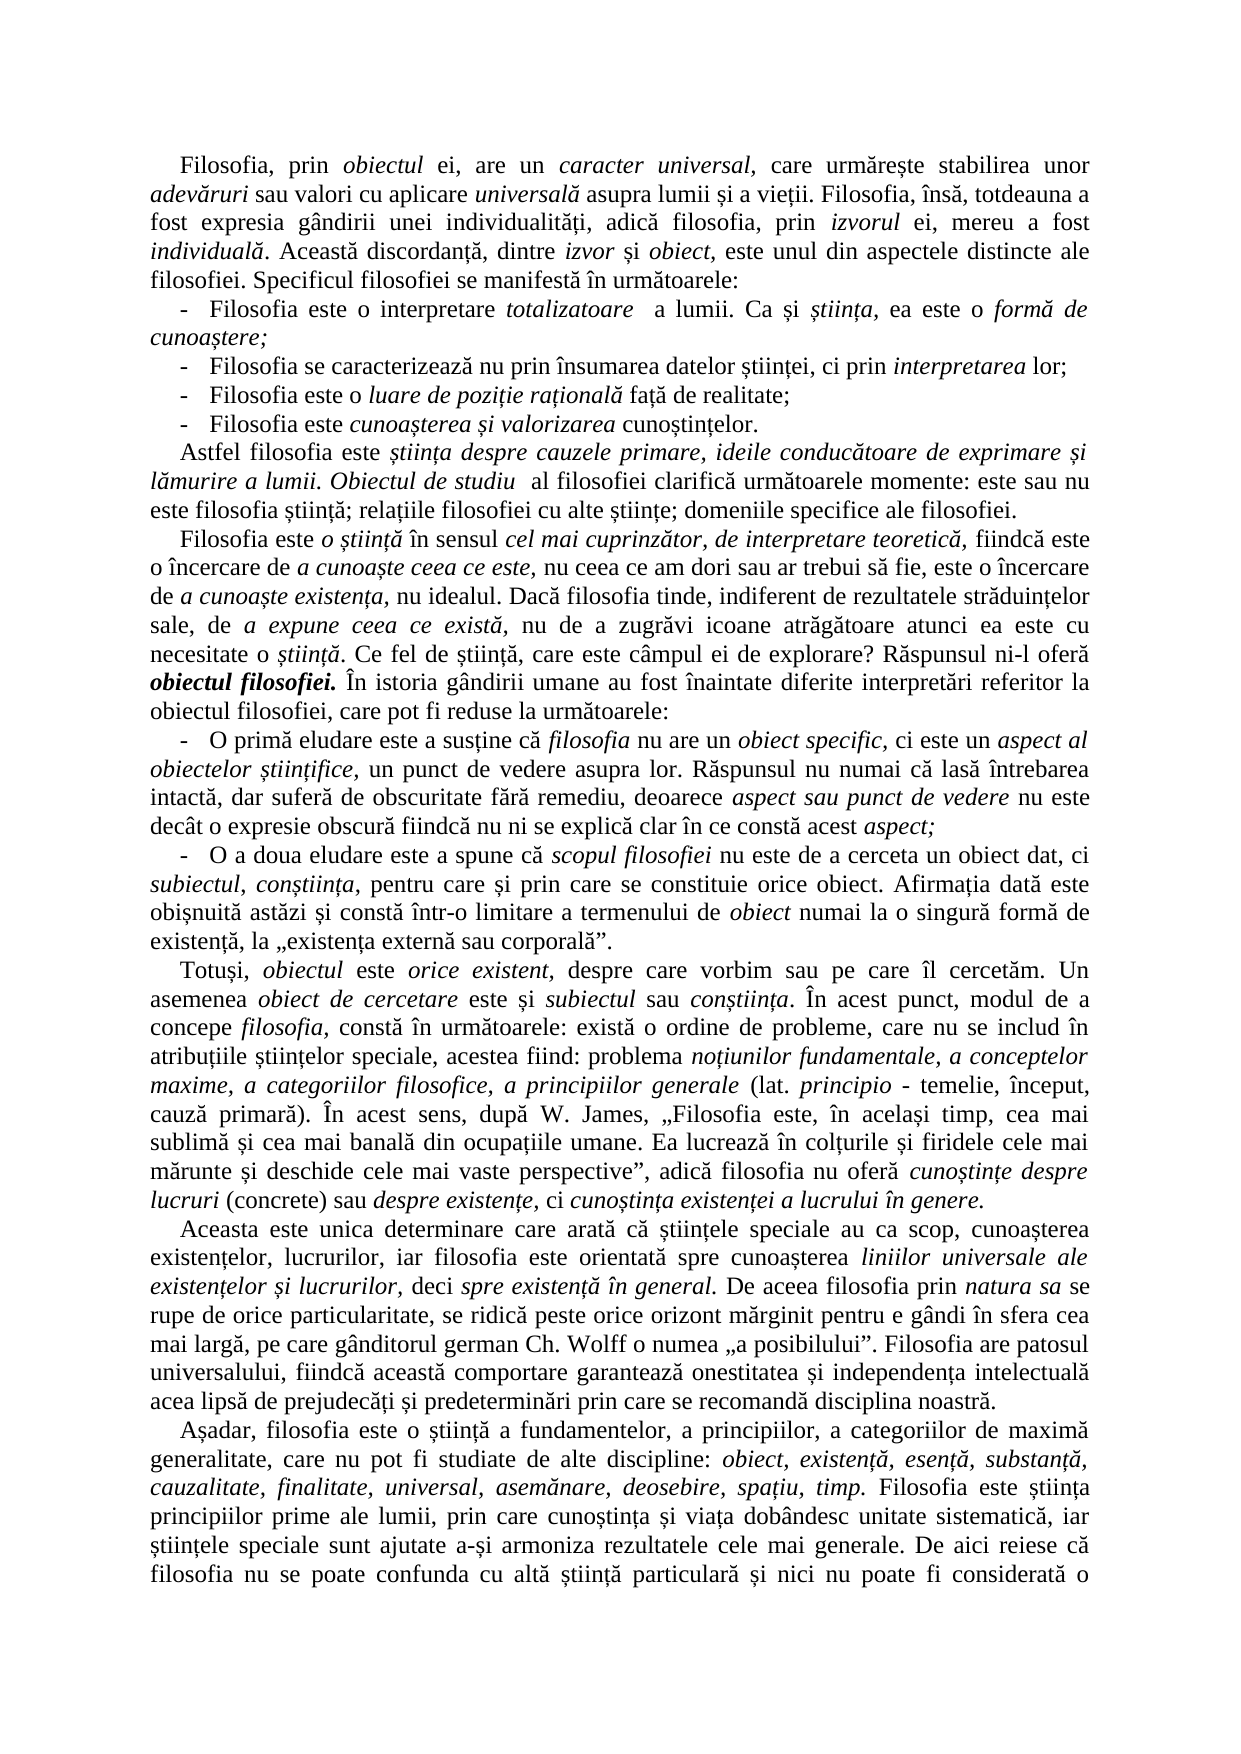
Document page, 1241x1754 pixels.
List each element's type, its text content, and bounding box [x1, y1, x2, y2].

list Filosofia este cunoașterea și valorizarea cunoștințelor. [150, 409, 1090, 437]
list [150, 1415, 1090, 1587]
list Filosofia este o interpretare totalizatoare a lumii. Ca și știința, ea este o formă de cunoaștere; [150, 294, 1090, 351]
list O a doua eludare este a spune că scopul filosofiei nu este de a cerceta un obiect dat, ci subiectul, conștiința, pentru care și prin care se constituie orice obiect. Afirmația dată este obișnuită astăzi și constă într-o limitare a termenului de obiect numai la o singură formă de existență, la „existența externă sau corporală”. [150, 840, 1090, 955]
list Totuși, obiectul este orice existent, despre care vorbim sau pe care îl cercetăm. Un asemenea obiect de cercetare este și subiectul sau conștiința. În acest punct, modul de a concepe filosofia, constă în următoarele: există o ordine de probleme, care nu se includ în atribuțiile științelor speciale, acestea fiind: problema noțiunilor fundamentale, a conceptelor maxime, a categoriilor filosofice, a principiilor generale (lat. principio - temelie, început, cauză primară). În acest sens, după W. James, „Filosofia este, în același timp, cea mai sublimă și cea mai banală din ocupațiile umane. Ea lucrează în colțurile și firidele cele mai mărunte și deschide cele mai vaste perspective”, adică filosofia nu oferă cunoștințe despre lucruri (concrete) sau despre existențe, ci cunoștința existenței a lucrului în genere. [150, 955, 1090, 1214]
list Filosofia este o știință în sensul cel mai cuprinzător, de interpretare teoretică, fiindcă este o încercare de a cunoaște ceea ce este, nu ceea ce am dori sau ar trebui să fie, este o încercare de a cunoaște existența, nu idealul. Dacă filosofia tinde, indiferent de rezultatele străduințelor sale, de a expune ceea ce există, nu de a zugrăvi icoane atrăgătoare atunci ea este cu necesitate o știință. Ce fel de știință, care este câmpul ei de explorare? Răspunsul ni-l oferă obiectul filosofiei. În istoria gândirii umane au fost înaintate diferite interpretări referitor la obiectul filosofiei, care pot fi reduse la următoarele: [150, 524, 1090, 725]
list O primă eludare este a susține că filosofia nu are un obiect specific, ci este un aspect al obiectelor științifice, un punct de vedere asupra lor. Răspunsul nu numai că lasă întrebarea intactă, dar suferă de obscuritate fără remediu, deoarece aspect sau punct de vedere nu este decât o expresie obscură fiindcă nu ni se explică clar în ce constă acest aspect; [150, 725, 1090, 840]
list Aceasta este unica determinare care arată că științele speciale au ca scop, cunoașterea existențelor, lucrurilor, iar filosofia este orientată spre cunoașterea liniilor universale ale existențelor și lucrurilor, deci spre existență în general. De aceea filosofia prin natura sa se rupe de orice particularitate, se ridică peste orice orizont mărginit pentru e gândi în sfera cea mai largă, pe care gânditorul german Ch. Wolff o numea „a posibilului”. Filosofia are patosul universalului, fiindcă această comportare garantează onestitatea și independența intelectuală acea lipsă de prejudecăți și predeterminări prin care se recomandă disciplina noastră. [150, 1214, 1090, 1415]
list Filosofia este o luare de poziție rațională față de realitate; [150, 380, 1090, 409]
list Filosofia se caracterizează nu prin însumarea datelor științei, ci prin interpretarea lor; [150, 351, 1090, 380]
list Astfel filosofia este știința despre cauzele primare, ideile conducătoare de exprimare și lămurire a lumii. Obiectul de studiu al filosofiei clarifică următoarele momente: este sau nu este filosofia știință; relațiile filosofiei cu alte științe; domeniile specifice ale filosofiei. [150, 437, 1090, 524]
list Filosofia, prin obiectul ei, are un caracter universal, care urmărește stabilirea unor adevăruri sau valori cu aplicare universală asupra lumii și a vieții. Filosofia, însă, totdeauna a fost expresia gândirii unei individualități, adică filosofia, prin izvorul ei, mereu a fost individuală. Această discordanță, dintre izvor și obiect, este unul din aspectele distincte ale filosofiei. Specificul filosofiei se manifestă în următoarele: [150, 150, 1090, 294]
